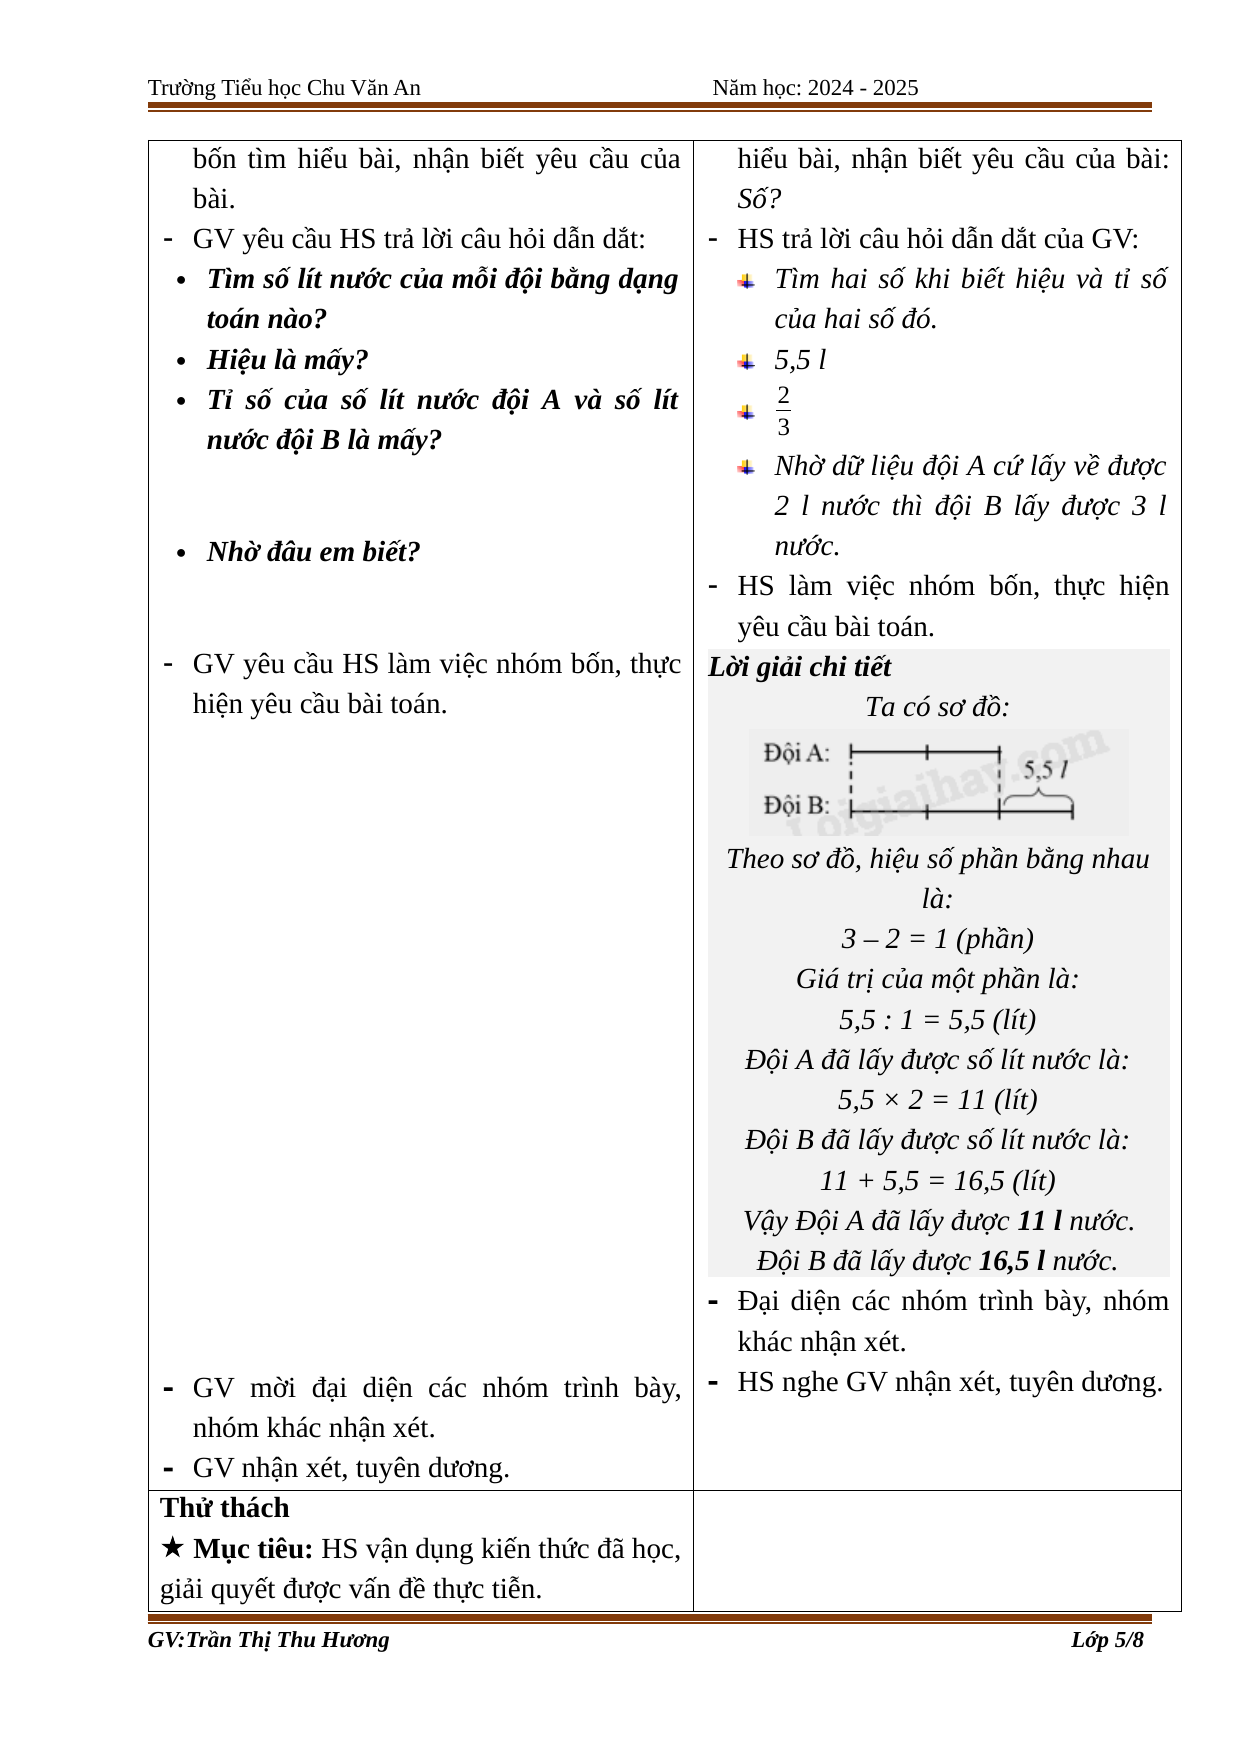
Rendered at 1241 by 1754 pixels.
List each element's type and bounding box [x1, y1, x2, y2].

table_cell [694, 1491, 1181, 1611]
table_cell [149, 1491, 693, 1611]
picture [737, 272, 755, 289]
picture [737, 352, 755, 370]
picture [737, 458, 755, 475]
picture [737, 403, 755, 420]
table_cell [149, 141, 693, 1489]
table_cell [694, 141, 1181, 1489]
